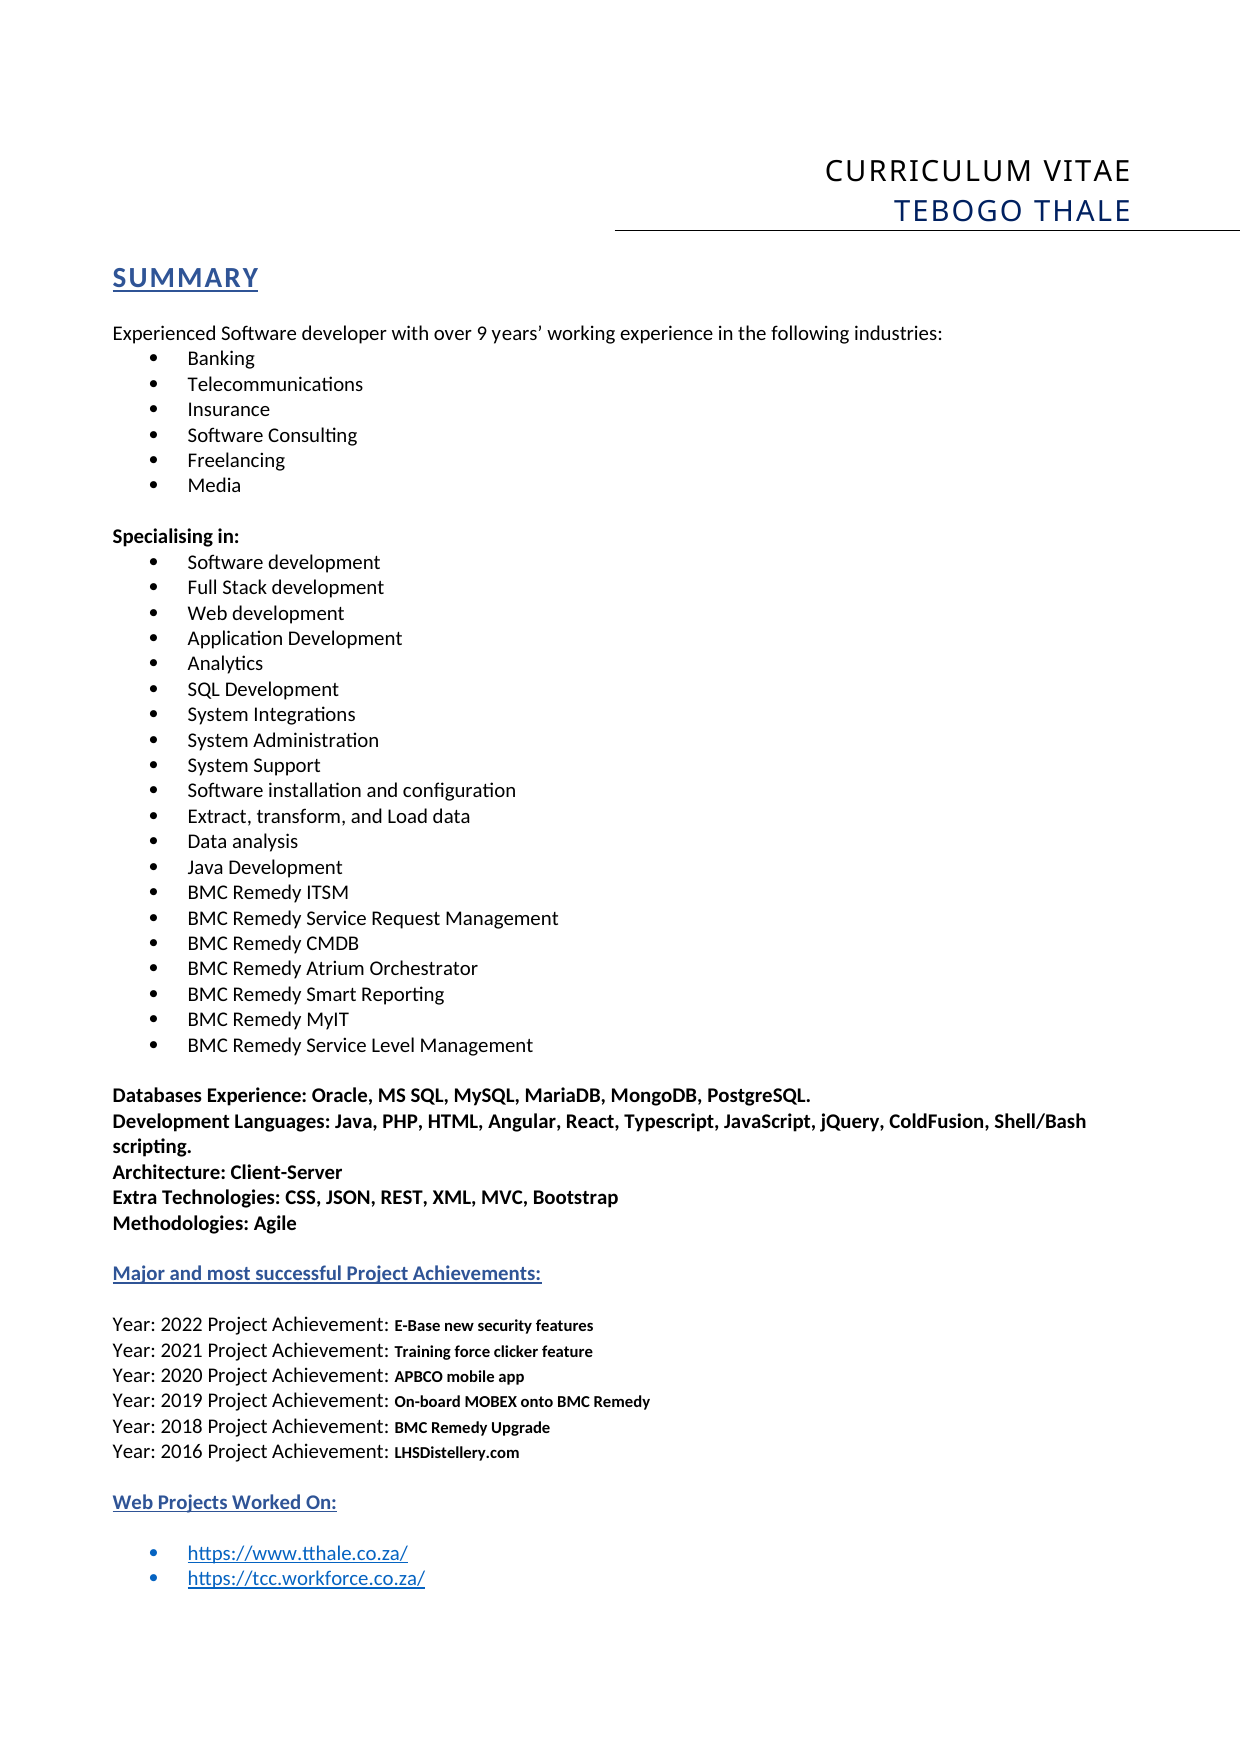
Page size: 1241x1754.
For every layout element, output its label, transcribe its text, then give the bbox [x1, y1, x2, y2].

list BMC Remedy Service Level Management [150, 1032, 1128, 1057]
list BMC Remedy Smart Reporting [150, 981, 1128, 1006]
list SQL Development [150, 676, 1128, 701]
list BMC Remedy ITSM [150, 879, 1128, 905]
text Year: 2019 Project Achievement: On-board MOBEX onto BMC Remedy [112, 1388, 1128, 1413]
text Year: 2016 Project Achievement: LHSDistellery.com [112, 1438, 1128, 1464]
list Banking [150, 346, 1128, 371]
list Software development [150, 549, 1128, 574]
list Full Stack development [150, 574, 1128, 600]
text Architecture: Client-Server [112, 1159, 1128, 1184]
list Freelancing [150, 447, 1128, 473]
list Application Development [150, 625, 1128, 651]
text Year: 2018 Project Achievement: BMC Remedy Upgrade [112, 1413, 1128, 1438]
list BMC Remedy MyIT [150, 1006, 1128, 1032]
list Telecommunications [150, 371, 1128, 396]
text Year: 2021 Project Achievement: Training force clicker feature [112, 1337, 1128, 1362]
list Media [150, 473, 1128, 498]
list Data analysis [150, 828, 1128, 854]
list BMC Remedy CMDB [150, 930, 1128, 956]
text Web Projects Worked On: [112, 1489, 1128, 1515]
list https://tcc.workforce.co.za/ [150, 1566, 1128, 1591]
text Major and most successful Project Achievements: [112, 1261, 1128, 1286]
list Analytics [150, 651, 1128, 676]
list Software Consulting [150, 422, 1128, 447]
list BMC Remedy Atrium Orchestrator [150, 956, 1128, 981]
list System Support [150, 752, 1128, 778]
list Java Development [150, 854, 1128, 879]
list BMC Remedy Service Request Management [150, 905, 1128, 930]
text Development Languages: Java, PHP, HTML, Angular, React, Typescript, JavaScript, jQuery, ColdFusion, Shell/Bash scripting. [112, 1108, 1128, 1159]
text Databases Experience: Oracle, MS SQL, MySQL, MariaDB, MongoDB, PostgreSQL. [112, 1083, 1128, 1108]
list Software installation and configuration [150, 778, 1128, 803]
text Specialising in: [112, 523, 1128, 549]
list Insurance [150, 396, 1128, 422]
list Extract, transform, and Load data [150, 803, 1128, 828]
list https://www.tthale.co.za/ [150, 1540, 1128, 1566]
text Experienced Software developer with over 9 years’ working experience in the following industries: [112, 320, 1128, 346]
subtitle SUMMARY [112, 259, 1128, 295]
list System Integrations [150, 701, 1128, 727]
text Year: 2020 Project Achievement: APBCO mobile app [112, 1362, 1128, 1388]
list Web development [150, 600, 1128, 625]
text Year: 2022 Project Achievement: E-Base new security features [112, 1311, 1128, 1337]
text Extra Technologies: CSS, JSON, REST, XML, MVC, Bootstrap [112, 1184, 1128, 1210]
text Methodologies: Agile [112, 1210, 1128, 1235]
list System Administration [150, 727, 1128, 752]
